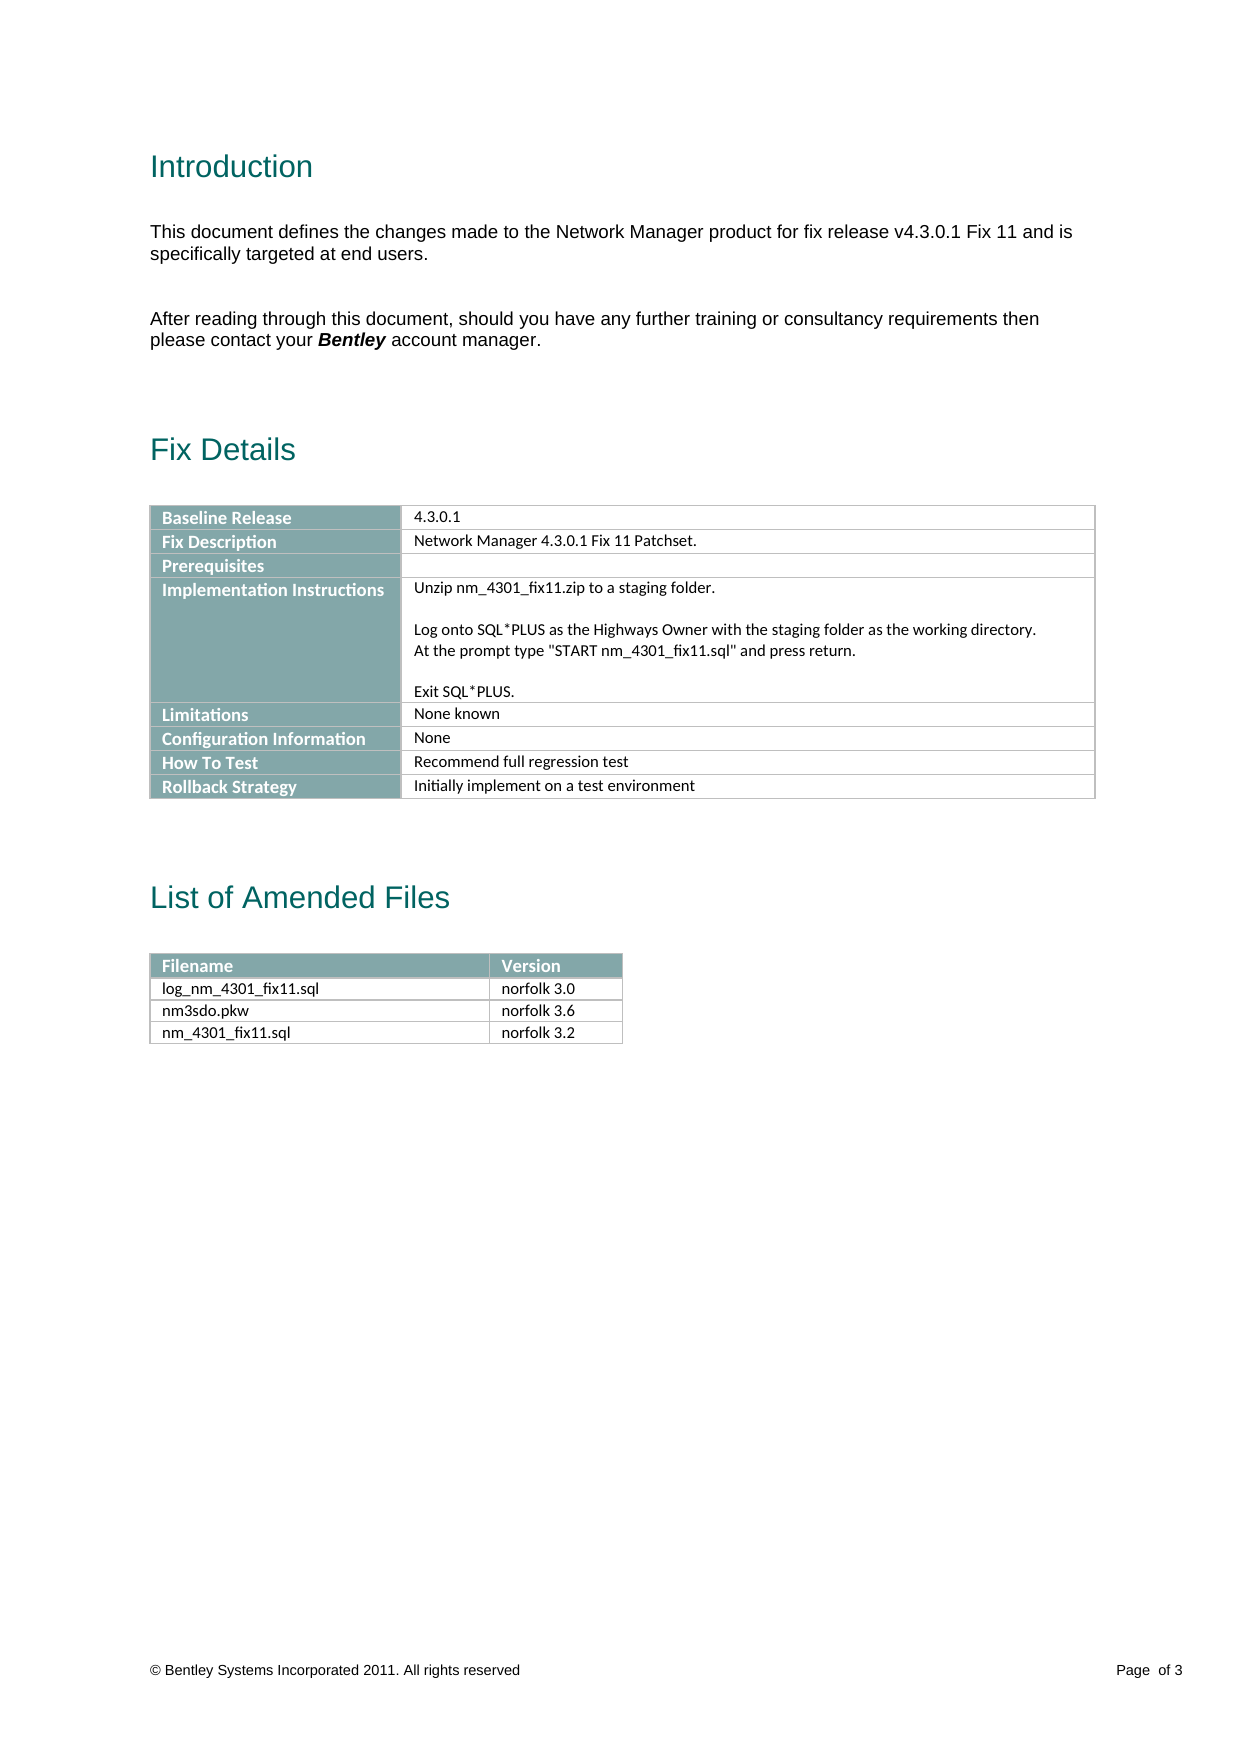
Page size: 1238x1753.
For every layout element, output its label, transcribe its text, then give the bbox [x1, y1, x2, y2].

table_cell Prerequisites [151, 554, 400, 577]
table_header 4.3.0.1 [402, 506, 1094, 529]
table_cell log_nm_4301_fix11.sql [151, 979, 489, 999]
table_cell Implementation Instructions [151, 578, 400, 702]
table_cell Initially implement on a test environment [402, 775, 1094, 798]
table_cell nm_4301_fix11.sql [151, 1022, 489, 1043]
table_cell Configuration Information [151, 727, 400, 750]
table_cell norfolk 3.0 [490, 979, 622, 999]
table_cell Network Manager 4.3.0.1 Fix 11 Patchset. [402, 530, 1094, 553]
table_cell None [402, 727, 1094, 750]
text Fix Details [150, 431, 1089, 467]
table_header Filename [151, 954, 489, 977]
text This document defines the changes made to the Network Manager product for fix release v4.3.0.1 Fix 11 and is specifically targeted at end users. [150, 221, 1089, 264]
text List of Amended Files [150, 879, 1089, 916]
table_header Baseline Release [151, 506, 400, 529]
text After reading through this document, should you have any further training or consultancy requirements then please contact your Bentley account manager. [150, 308, 1089, 351]
table_header Version [490, 954, 622, 977]
table_cell How To Test [151, 751, 400, 774]
table_cell Unzip nm_4301_fix11.zip to a staging folder. Log onto SQL*PLUS as the Highways Owner with the staging folder as the working directory. At the prompt type "START nm_4301_fix11.sql" and press return. Exit SQL*PLUS. [402, 578, 1094, 702]
table_cell [402, 554, 1094, 577]
table_cell Rollback Strategy [151, 775, 400, 798]
table_cell None known [402, 703, 1094, 726]
table_cell norfolk 3.6 [490, 1001, 622, 1021]
text Introduction [150, 148, 1089, 184]
table_cell Recommend full regression test [402, 751, 1094, 774]
table_cell Limitations [151, 703, 400, 726]
table_cell Fix Description [151, 530, 400, 553]
table_cell nm3sdo.pkw [151, 1001, 489, 1021]
table_cell norfolk 3.2 [490, 1022, 622, 1043]
